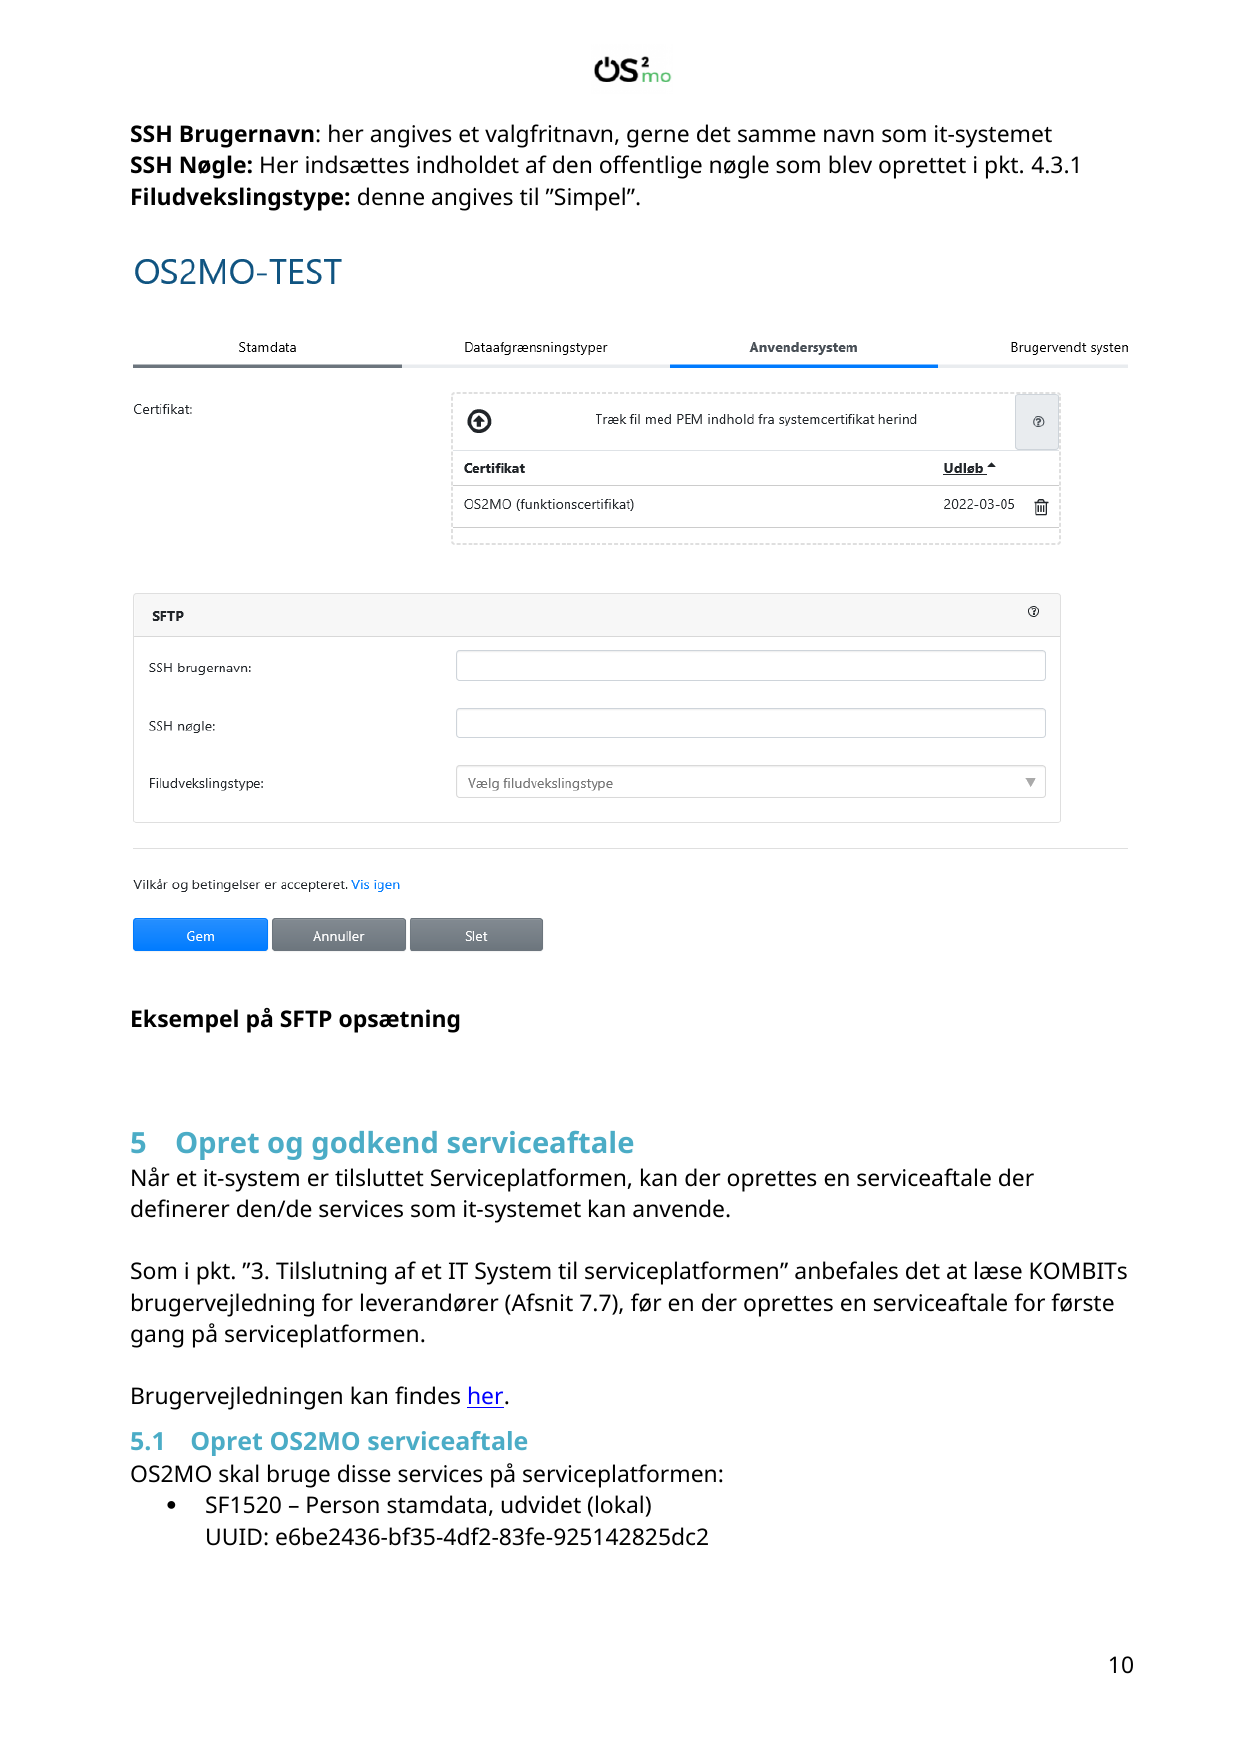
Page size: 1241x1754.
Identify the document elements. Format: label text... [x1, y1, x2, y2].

text SSH Nøgle: Her indsættes indholdet af den offentlige nøgle som blev oprettet i pkt. 4.3.1 [130, 149, 1128, 181]
text SSH Brugernavn: her angives et valgfritnavn, gerne det samme navn som it-systemet [130, 118, 1128, 149]
subtitle Opret og godkend serviceaftale [130, 1122, 1128, 1162]
list SF1520 – Person stamdata, udvidet (lokal) UUID: e6be2436-bf35-4df2-83fe-925142825dc2 [167, 1489, 1128, 1552]
picture [129, 243, 1128, 1004]
text Som i pkt. ”3. Tilslutning af et IT System til serviceplatformen” anbefales det at læse KOMBITs brugervejledning for leverandører (Afsnit 7.7), før en der oprettes en serviceaftale for første gang på serviceplatformen. [130, 1255, 1128, 1349]
text Filudvekslingstype: denne angives til ”Simpel”. [130, 181, 1128, 212]
picture [590, 44, 673, 94]
text OS2MO skal bruge disse services på serviceplatformen: [130, 1458, 1128, 1489]
text Brugervejledningen kan findes her. [130, 1380, 1128, 1412]
subtitle Opret OS2MO serviceaftale [130, 1424, 1128, 1458]
text Eksempel på SFTP opsætning [130, 1004, 1128, 1034]
text Når et it-system er tilsluttet Serviceplatformen, kan der oprettes en serviceaftale der definerer den/de services som it-systemet kan anvende. [130, 1162, 1128, 1224]
